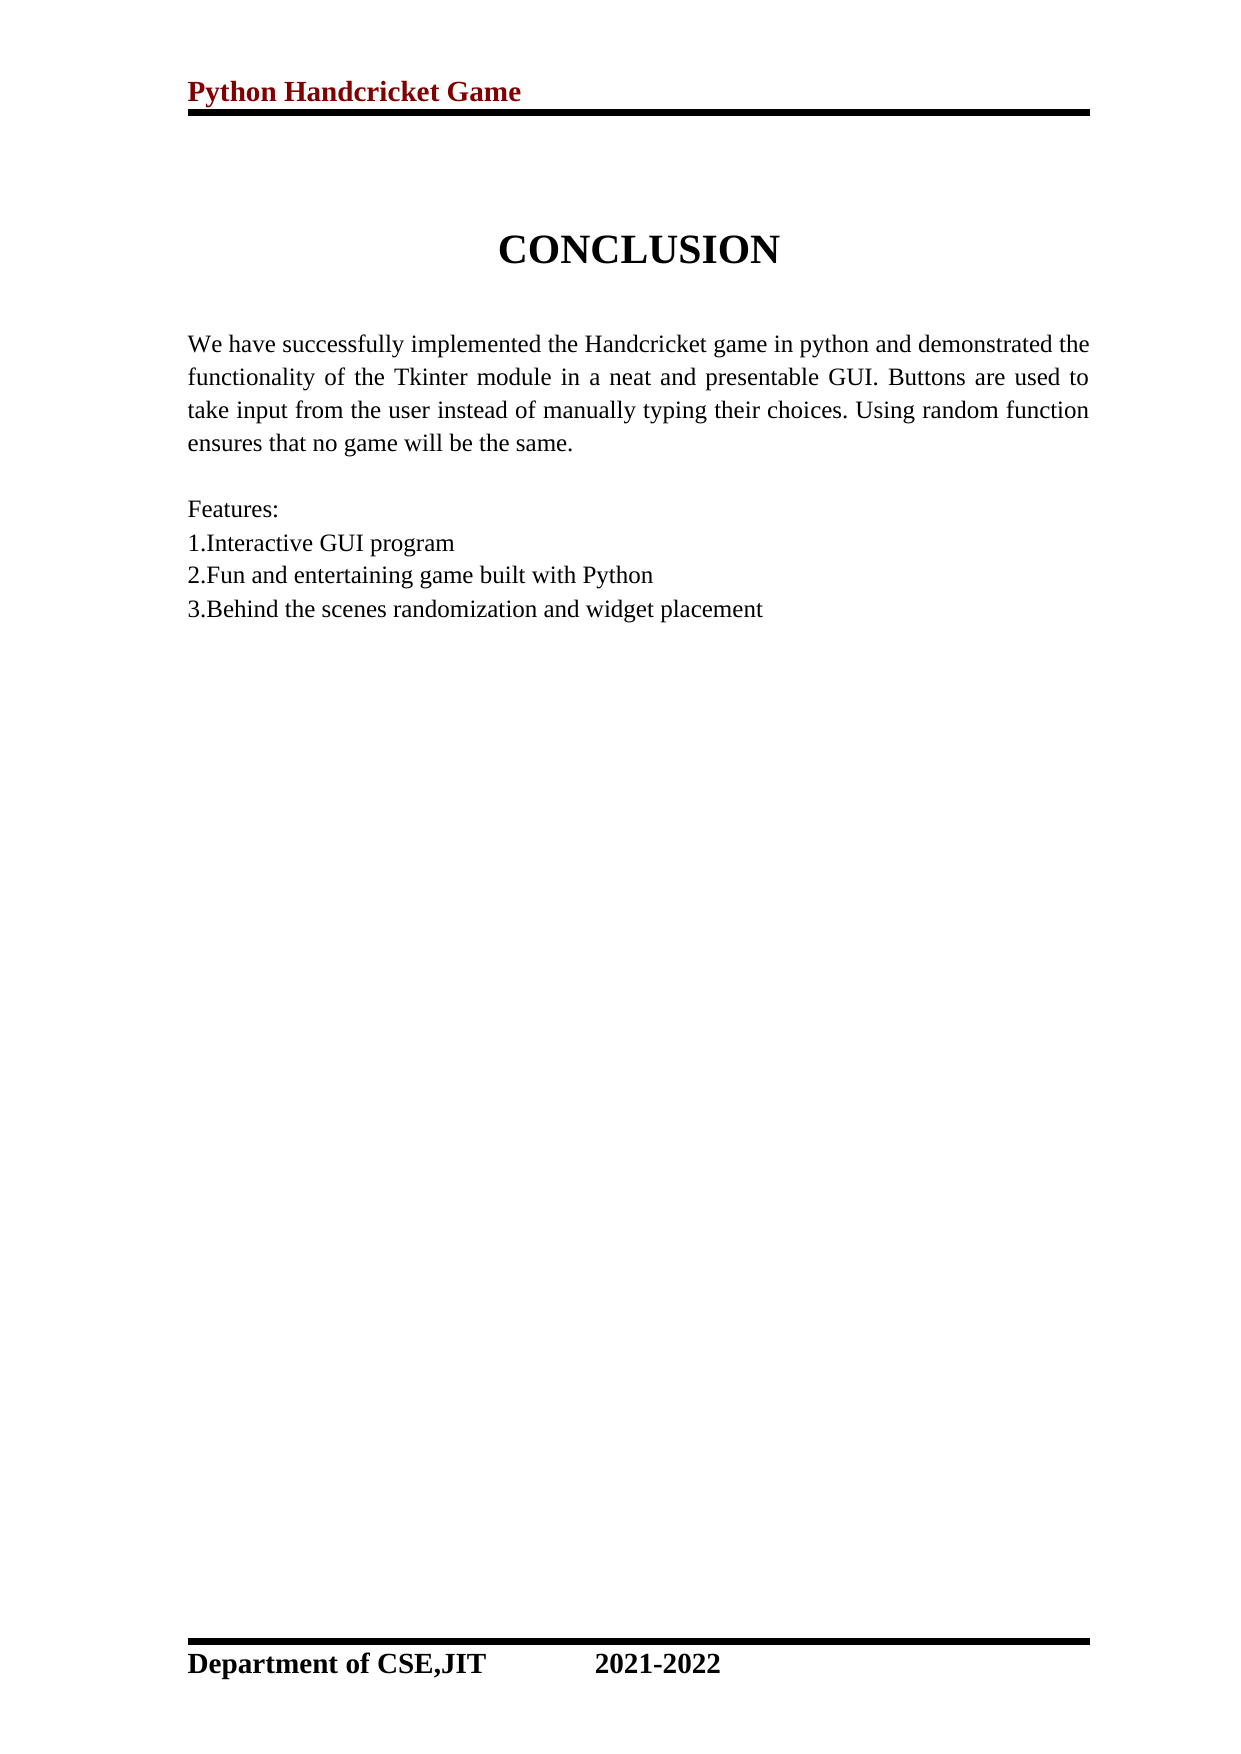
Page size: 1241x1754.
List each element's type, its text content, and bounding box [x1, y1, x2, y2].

text Features: [187, 494, 1090, 523]
text 2.Fun and entertaining game built with Python [187, 561, 1090, 589]
text We have successfully implemented the Handcricket game in python and demonstrated the functionality of the Tkinter module in a neat and presentable GUI. Buttons are used to take input from the user instead of manually typing their choices. Using random function ensures that no game will be the same. [187, 329, 1090, 457]
text CONCLUSION [187, 225, 1090, 273]
text 3.Behind the scenes randomization and widget placement [187, 594, 1090, 622]
text 1.Interactive GUI program [187, 528, 1090, 556]
